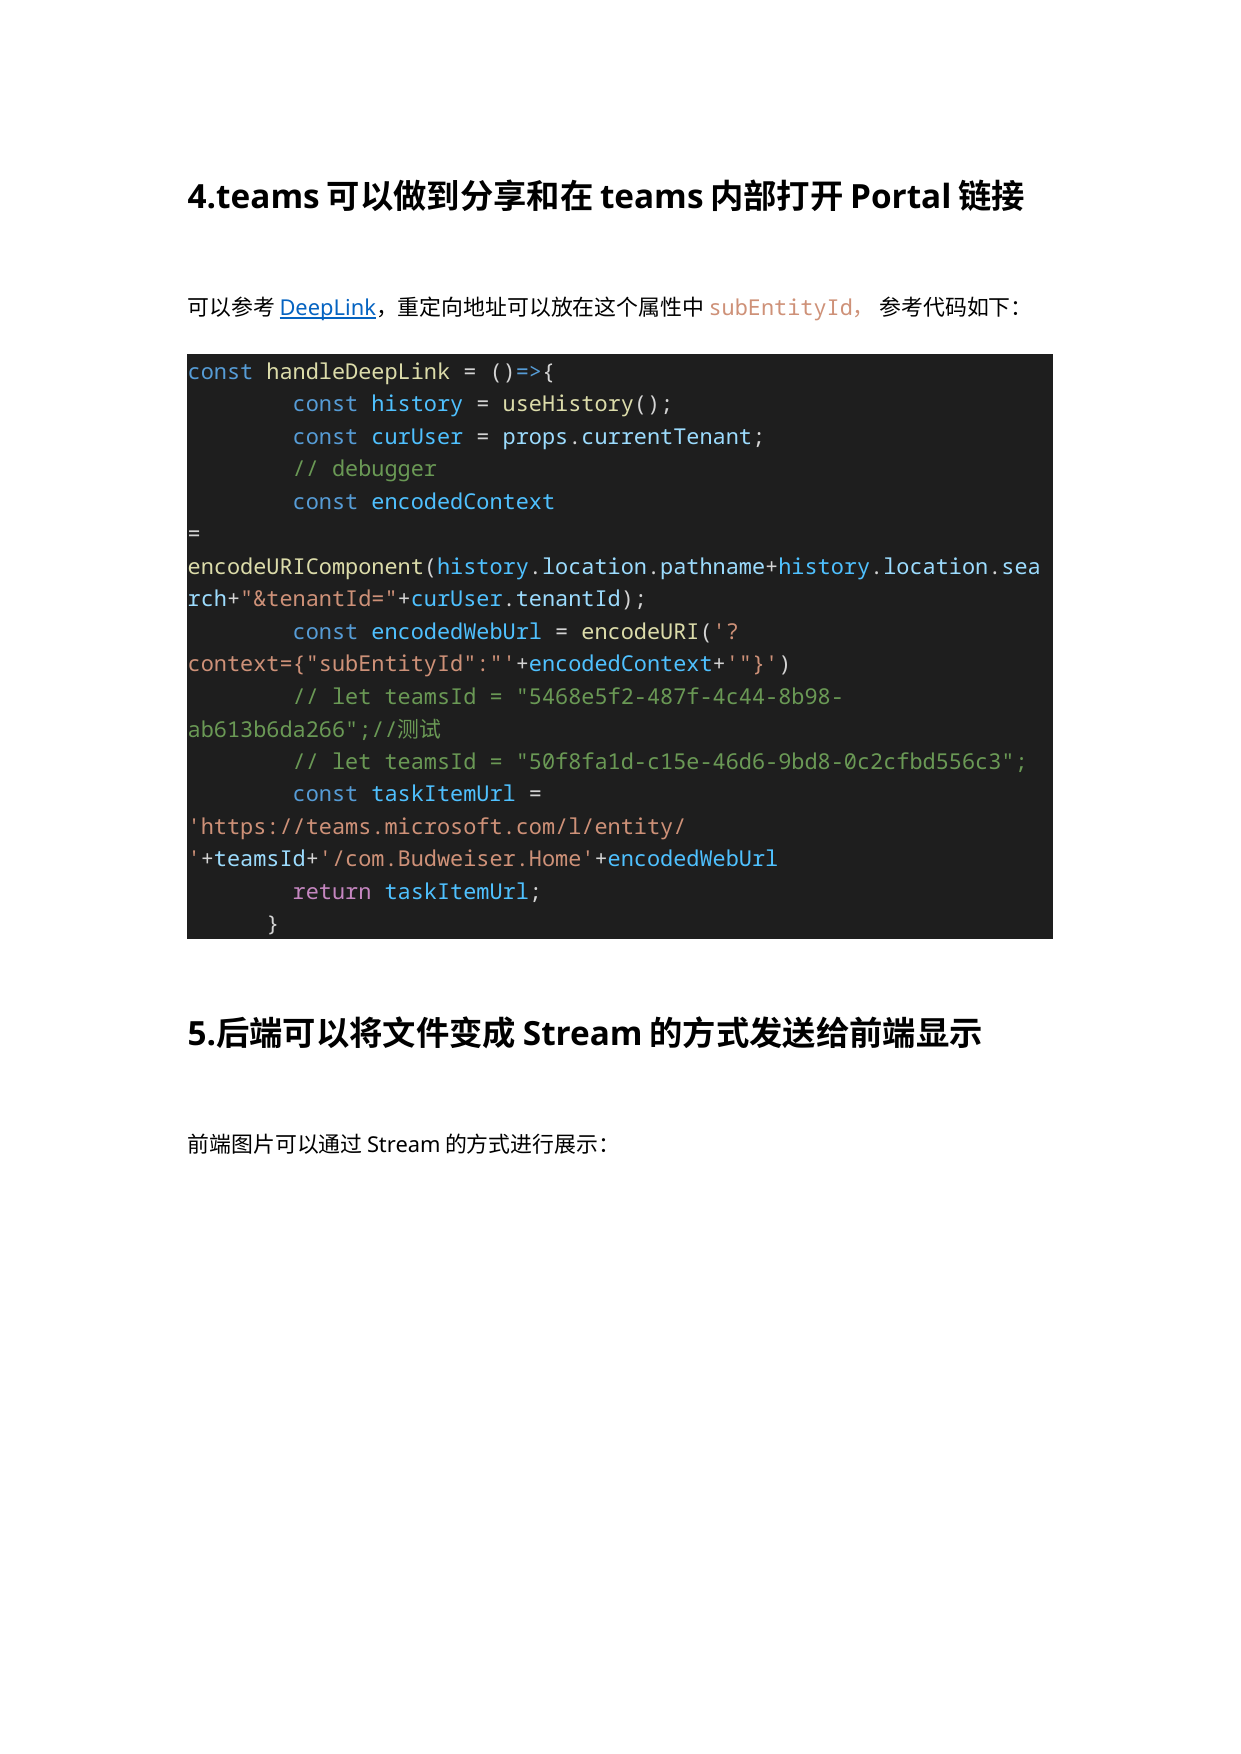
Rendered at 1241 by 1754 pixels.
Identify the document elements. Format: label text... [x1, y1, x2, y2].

text } [187, 907, 1053, 939]
text const history = useHistory(); [187, 387, 1053, 419]
text // debugger [187, 452, 1053, 484]
text return taskItemUrl; [187, 874, 1053, 907]
subtitle 4.teams可以做到分享和在teams内部打开Portal链接 [187, 162, 1053, 227]
text const encodedContext =encodeURIComponent(history.location.pathname+history.location.search+"&tenantId="+curUser.tenantId); [187, 484, 1053, 614]
text 前端图片可以通过Stream的方式进行展示： [187, 1126, 1053, 1159]
text const curUser = props.currentTenant; [187, 419, 1053, 452]
text const handleDeepLink = ()=>{ [187, 354, 1053, 387]
text const encodedWebUrl = encodeURI('?context={"subEntityId":"'+encodedContext+'"}') [187, 614, 1053, 679]
text 可以参考DeepLink，重定向地址可以放在这个属性中subEntityId， 参考代码如下： [187, 289, 1053, 322]
subtitle 5.后端可以将文件变成Stream的方式发送给前端显示 [187, 999, 1053, 1064]
text // let teamsId = "5468e5f2-487f-4c44-8b98-ab613b6da266";//测试 [187, 679, 1053, 744]
text const taskItemUrl = 'https://teams.microsoft.com/l/entity/'+teamsId+'/com.Budweiser.Home'+encodedWebUrl [187, 777, 1053, 874]
text // let teamsId = "50f8fa1d-c15e-46d6-9bd8-0c2cfbd556c3"; [187, 744, 1053, 777]
